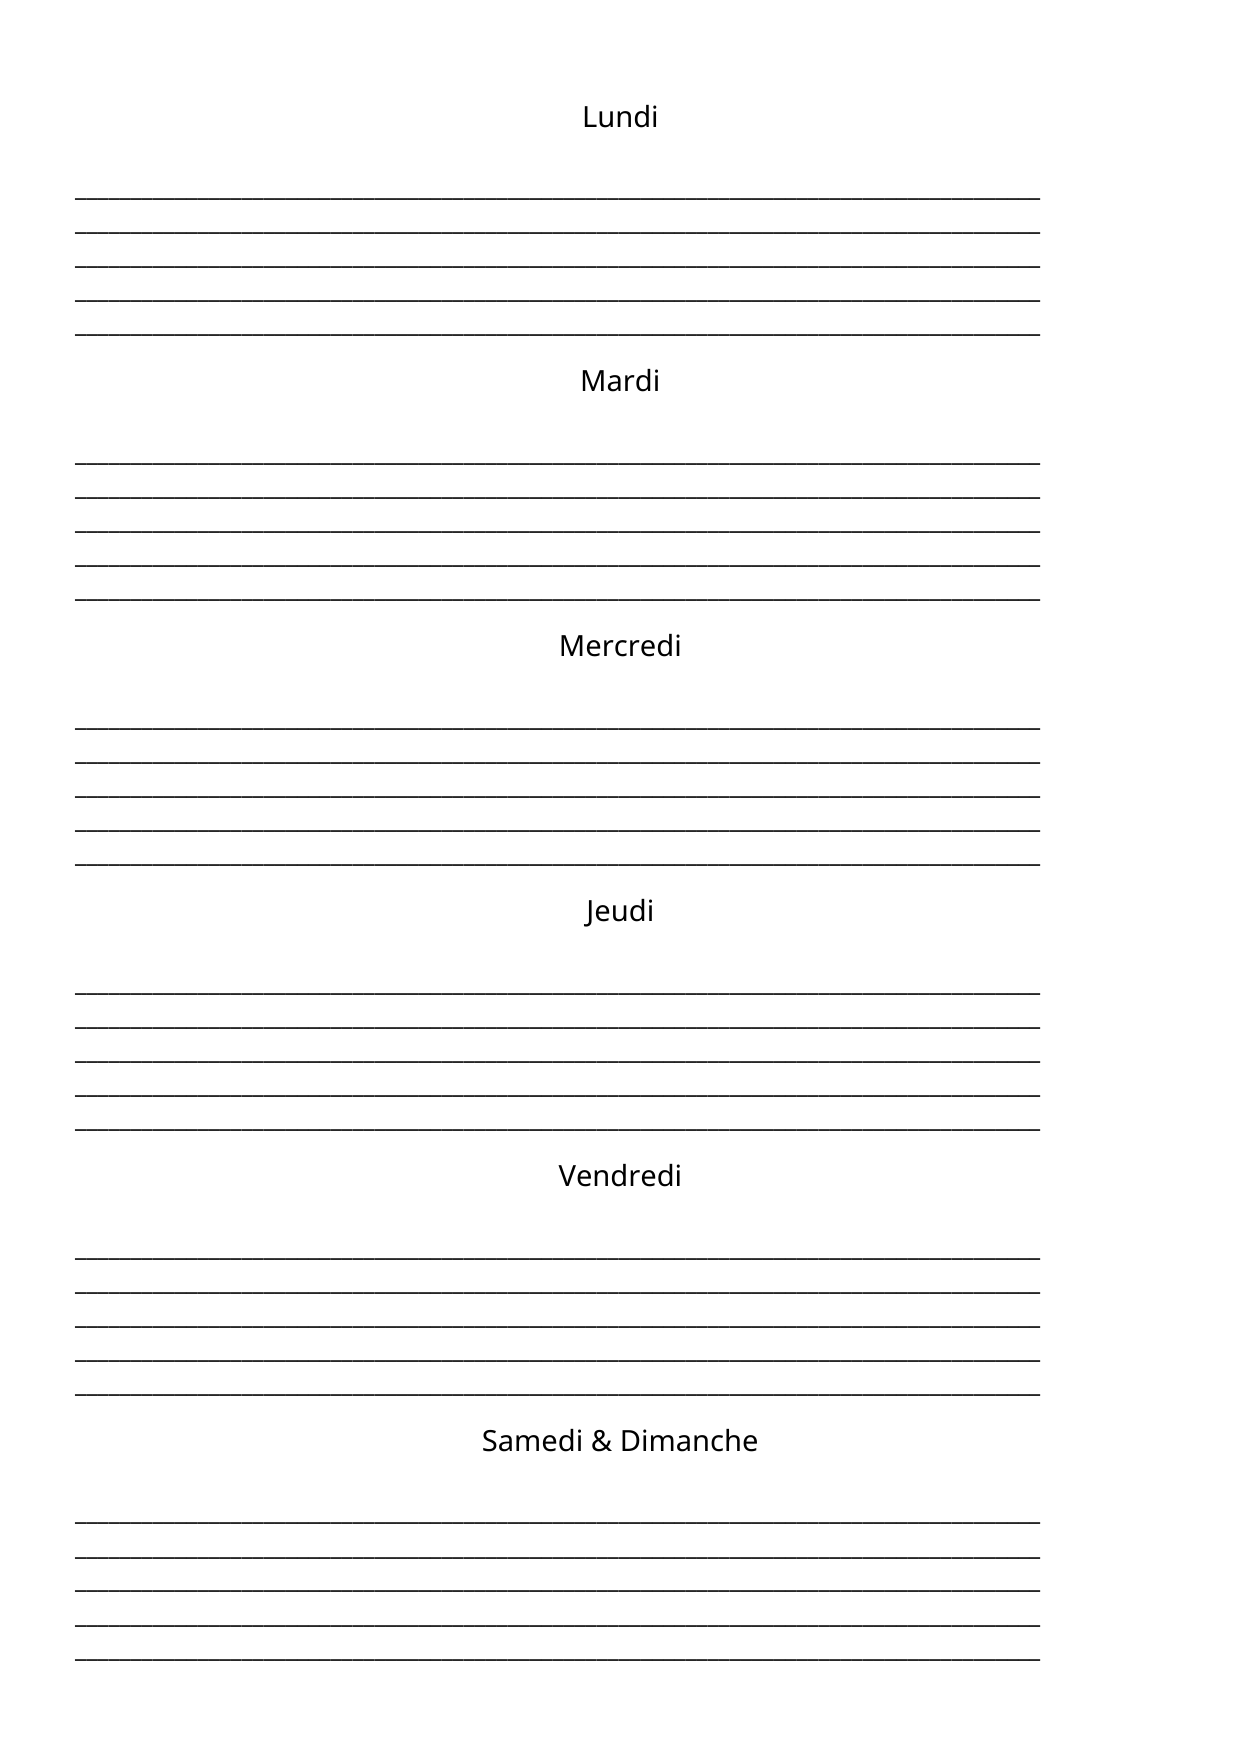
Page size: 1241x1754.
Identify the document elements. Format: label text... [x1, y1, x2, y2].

text _______________________________________________________________________________________ [75, 272, 1165, 306]
text _______________________________________________________________________________________ [75, 434, 1165, 468]
text _______________________________________________________________________________________ [75, 998, 1165, 1032]
text _______________________________________________________________________________________ [75, 169, 1165, 204]
text _______________________________________________________________________________________ [75, 699, 1165, 733]
text _______________________________________________________________________________________ [75, 306, 1165, 340]
subtitle Mercredi [75, 626, 1165, 665]
subtitle Lundi [75, 96, 1165, 136]
text _______________________________________________________________________________________ [75, 468, 1165, 503]
text _______________________________________________________________________________________ [75, 1494, 1165, 1528]
text _______________________________________________________________________________________ [75, 1229, 1165, 1263]
text _______________________________________________________________________________________ [75, 1032, 1165, 1066]
text _______________________________________________________________________________________ [75, 1263, 1165, 1297]
subtitle Mardi [75, 361, 1165, 400]
subtitle Samedi & Dimanche [75, 1420, 1165, 1460]
text _______________________________________________________________________________________ [75, 1101, 1165, 1134]
text _______________________________________________________________________________________ [75, 1331, 1165, 1365]
text _______________________________________________________________________________________ [75, 733, 1165, 767]
text _______________________________________________________________________________________ [75, 767, 1165, 802]
text _______________________________________________________________________________________ [75, 836, 1165, 870]
text _______________________________________________________________________________________ [75, 1630, 1165, 1664]
text _______________________________________________________________________________________ [75, 1528, 1165, 1562]
text _______________________________________________________________________________________ [75, 964, 1165, 998]
text _______________________________________________________________________________________ [75, 571, 1165, 605]
text _______________________________________________________________________________________ [75, 503, 1165, 537]
text _______________________________________________________________________________________ [75, 1562, 1165, 1596]
subtitle Vendredi [75, 1155, 1165, 1195]
text _______________________________________________________________________________________ [75, 1297, 1165, 1331]
text _______________________________________________________________________________________ [75, 1596, 1165, 1630]
text _______________________________________________________________________________________ [75, 204, 1165, 238]
text _______________________________________________________________________________________ [75, 537, 1165, 571]
text _______________________________________________________________________________________ [75, 802, 1165, 836]
text _______________________________________________________________________________________ [75, 1365, 1165, 1399]
text _______________________________________________________________________________________ [75, 238, 1165, 272]
subtitle Jeudi [75, 891, 1165, 930]
text _______________________________________________________________________________________ [75, 1066, 1165, 1101]
